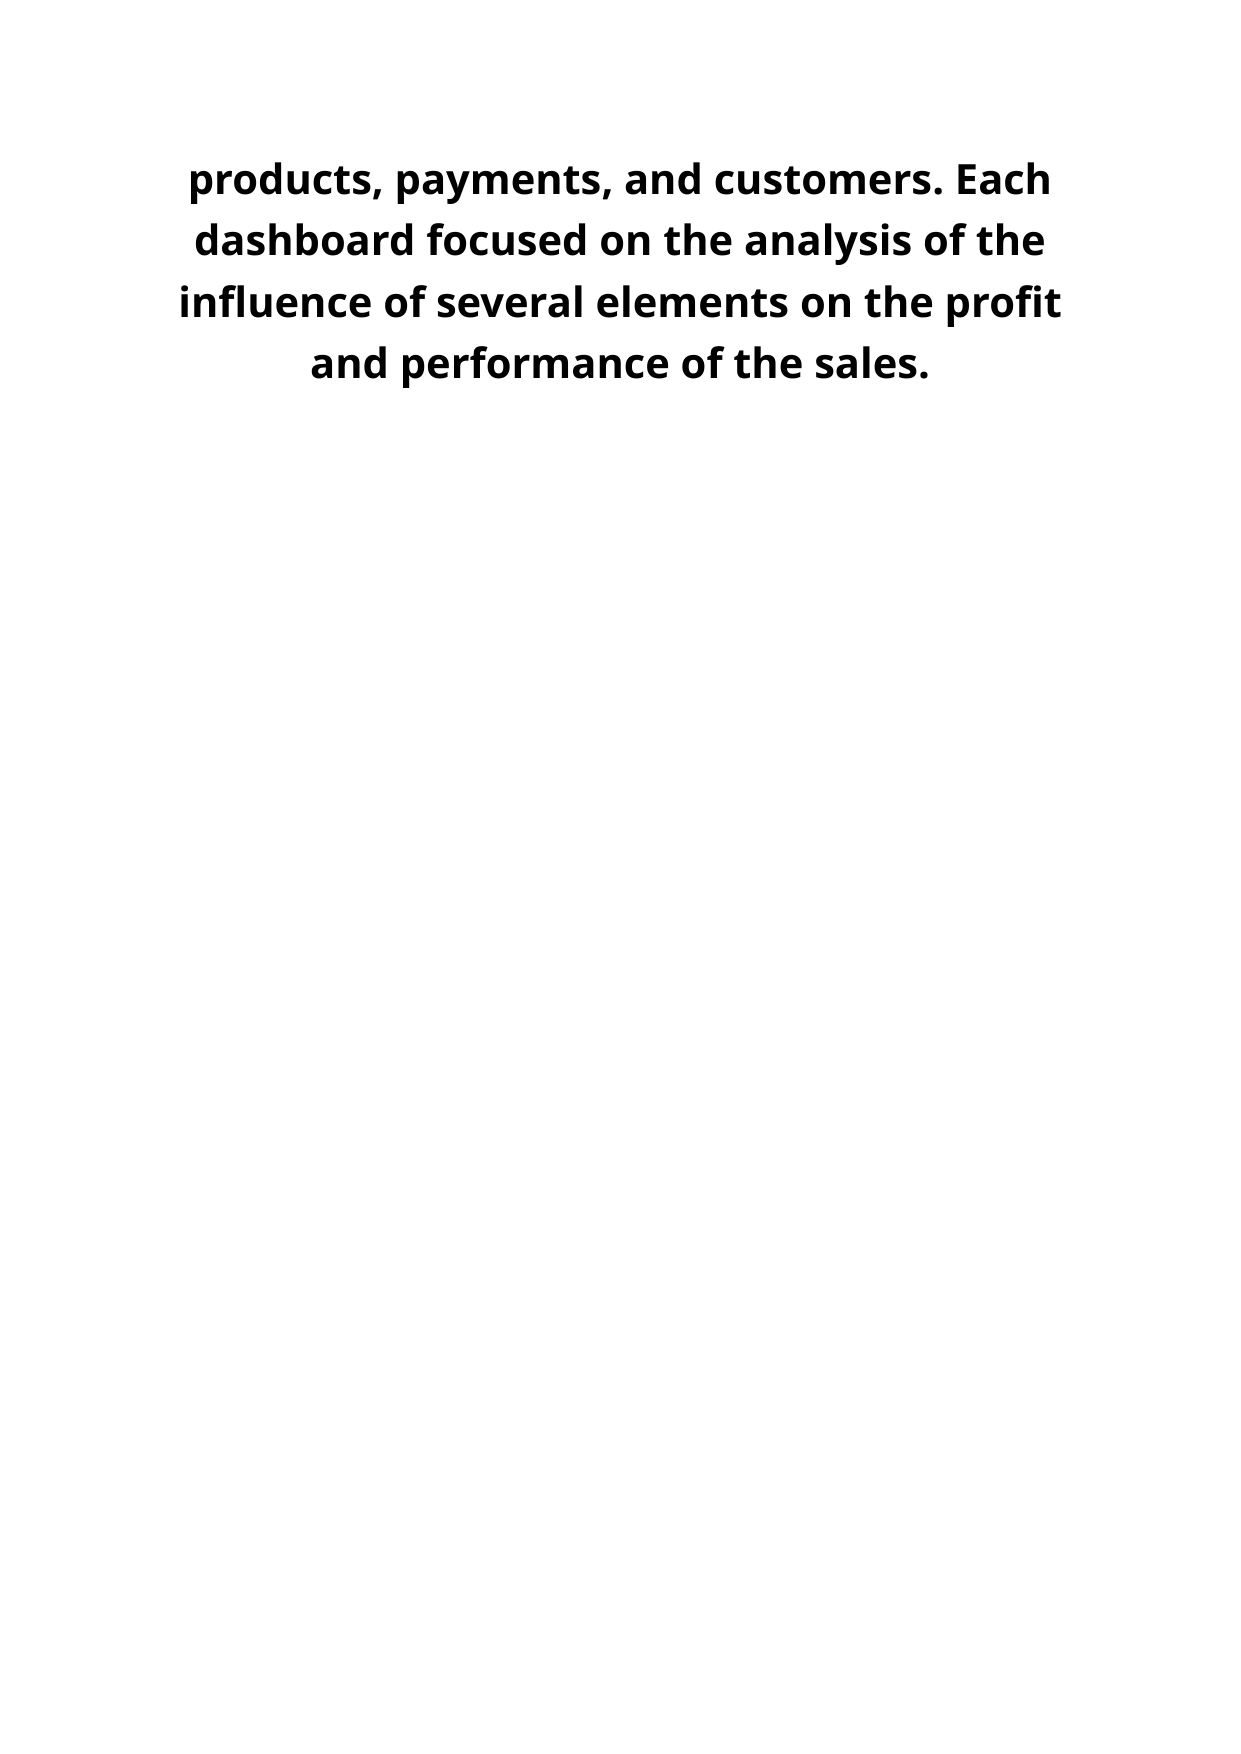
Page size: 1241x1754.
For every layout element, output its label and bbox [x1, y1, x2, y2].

text [150, 150, 1090, 391]
